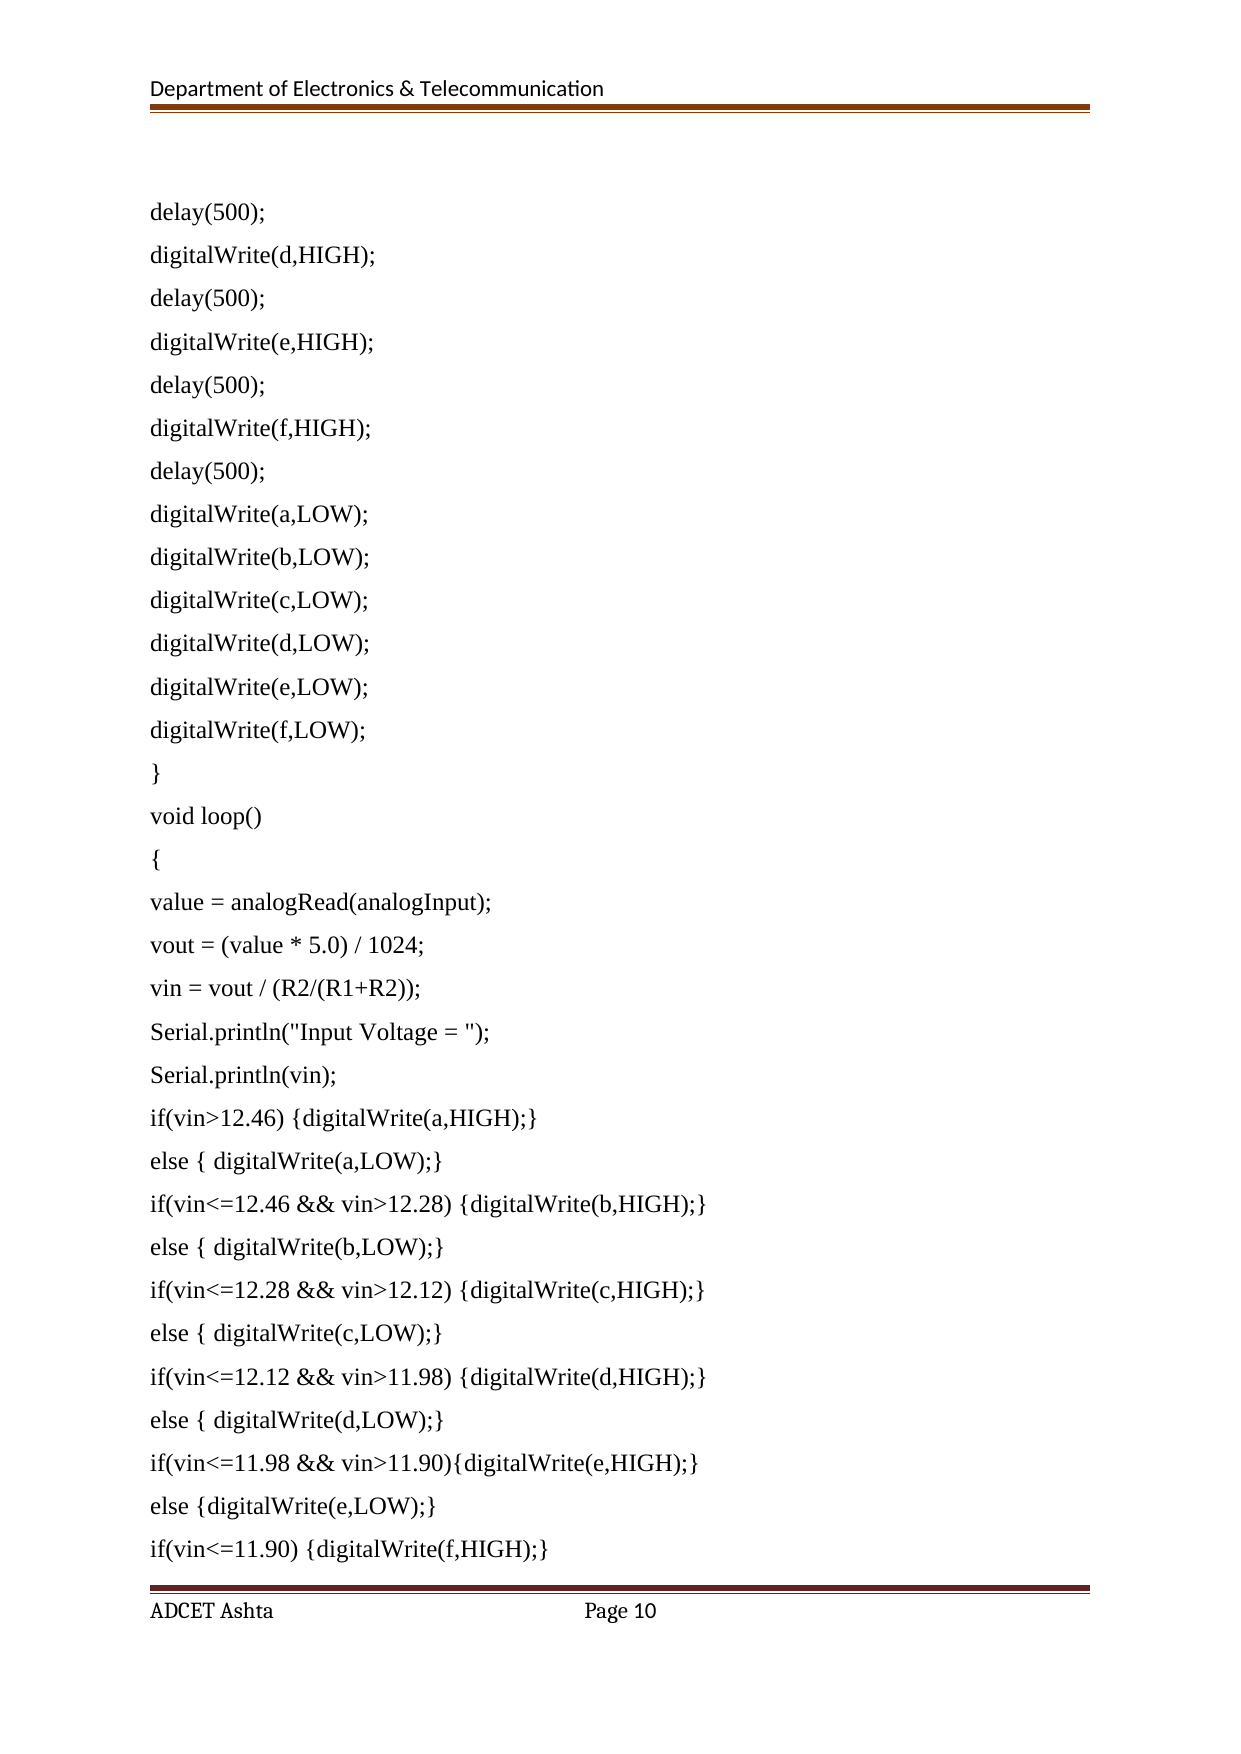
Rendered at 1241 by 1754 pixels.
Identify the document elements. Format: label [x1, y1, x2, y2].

text [150, 197, 1090, 1563]
